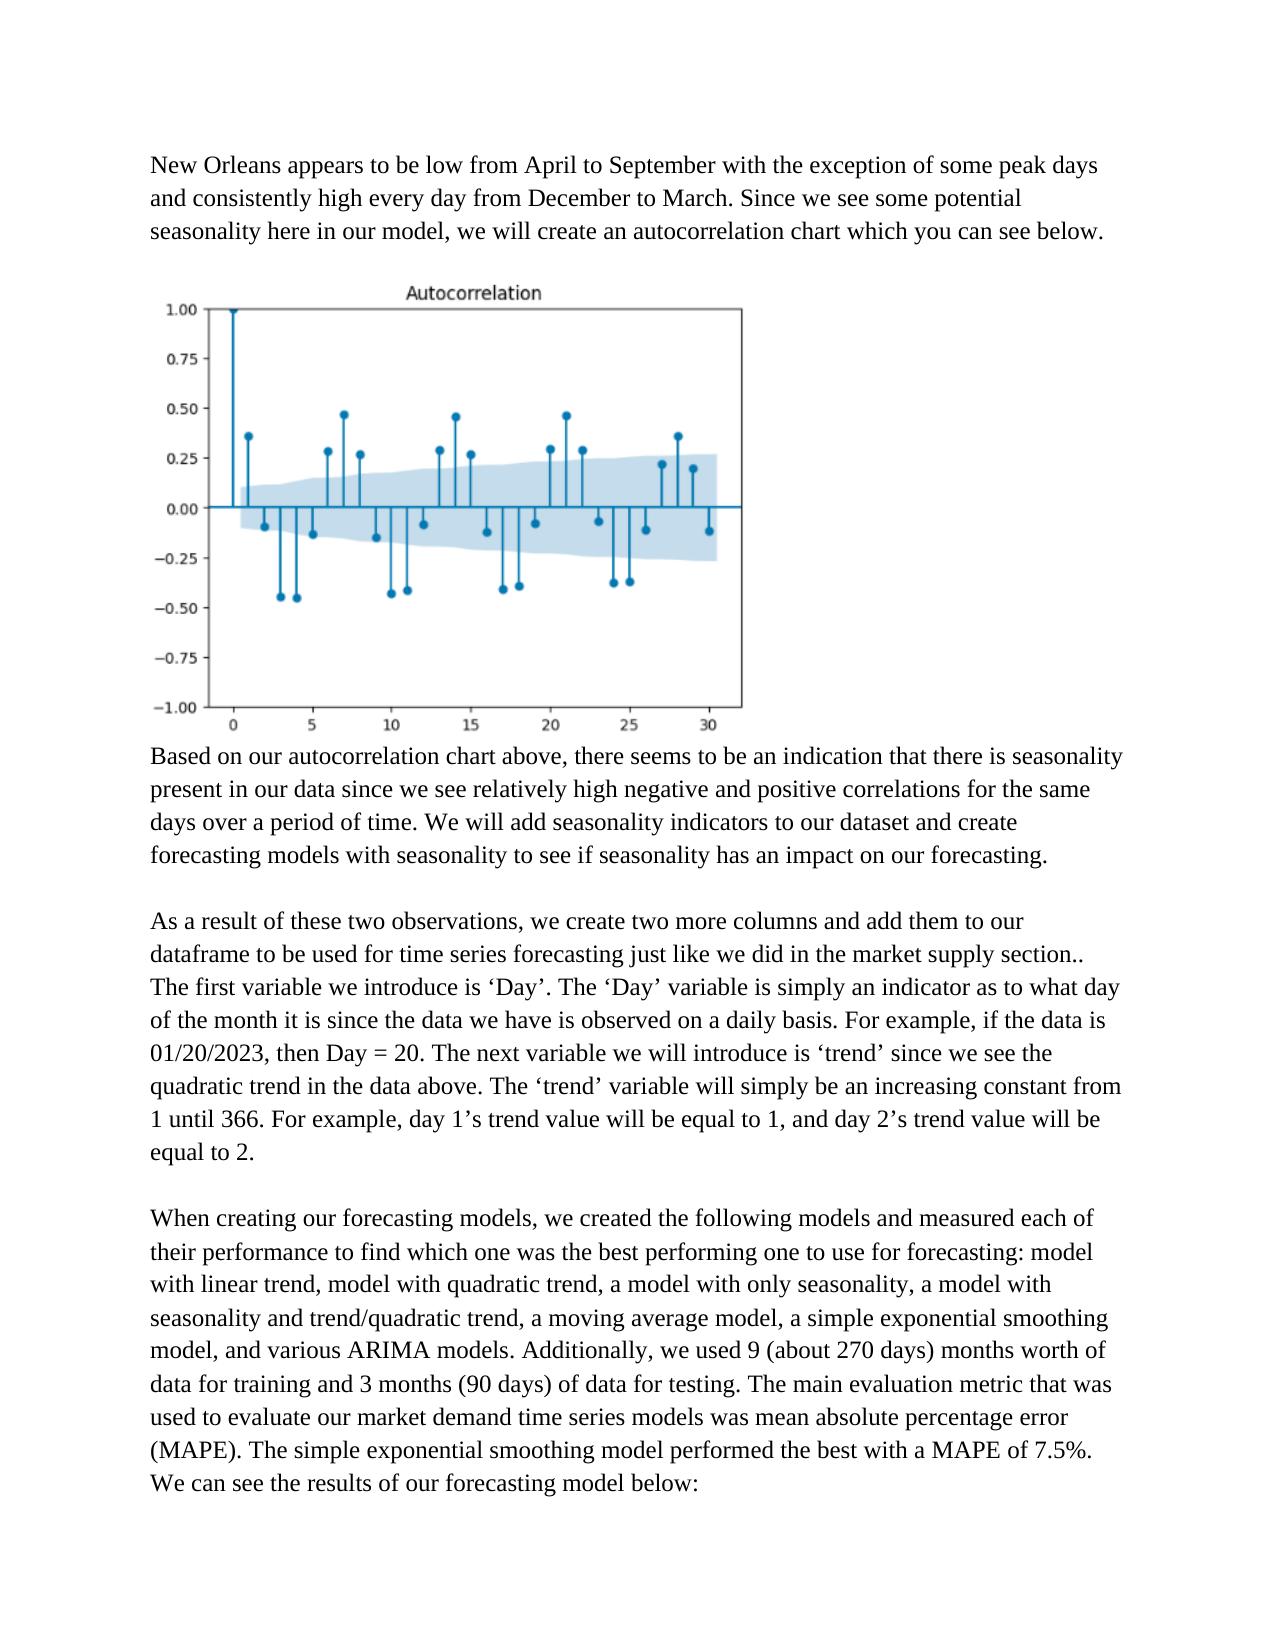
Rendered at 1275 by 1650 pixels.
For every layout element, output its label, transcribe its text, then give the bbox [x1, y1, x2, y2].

text Based on our autocorrelation chart above, there seems to be an indication that there is seasonality present in our data since we see relatively high negative and positive correlations for the same days over a period of time. We will add seasonality indicators to our dataset and create forecasting models with seasonality to see if seasonality has an impact on our forecasting. [150, 741, 1125, 869]
text As a result of these two observations, we create two more columns and add them to our dataframe to be used for time series forecasting just like we did in the market supply section.. The first variable we introduce is ‘Day’. The ‘Day’ variable is simply an indicator as to what day of the month it is since the data we have is observed on a daily basis. For example, if the data is 01/20/2023, then Day = 20. The next variable we will introduce is ‘trend’ since we see the quadratic trend in the data above. The ‘trend’ variable will simply be an increasing constant from 1 until 366. For example, day 1’s trend value will be equal to 1, and day 2’s trend value will be equal to 2. [150, 906, 1125, 1166]
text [150, 150, 1125, 245]
picture [150, 282, 748, 738]
text When creating our forecasting models, we created the following models and measured each of their performance to find which one was the best performing one to use for forecasting: model with linear trend, model with quadratic trend, a model with only seasonality, a model with seasonality and trend/quadratic trend, a moving average model, a simple exponential smoothing model, and various ARIMA models. Additionally, we used 9 (about 270 days) months worth of data for training and 3 months (90 days) of data for testing. The main evaluation metric that was used to evaluate our market demand time series models was mean absolute percentage error (MAPE). The simple exponential smoothing model performed the best with a MAPE of 7.5%. We can see the results of our forecasting model below: [150, 1203, 1125, 1496]
